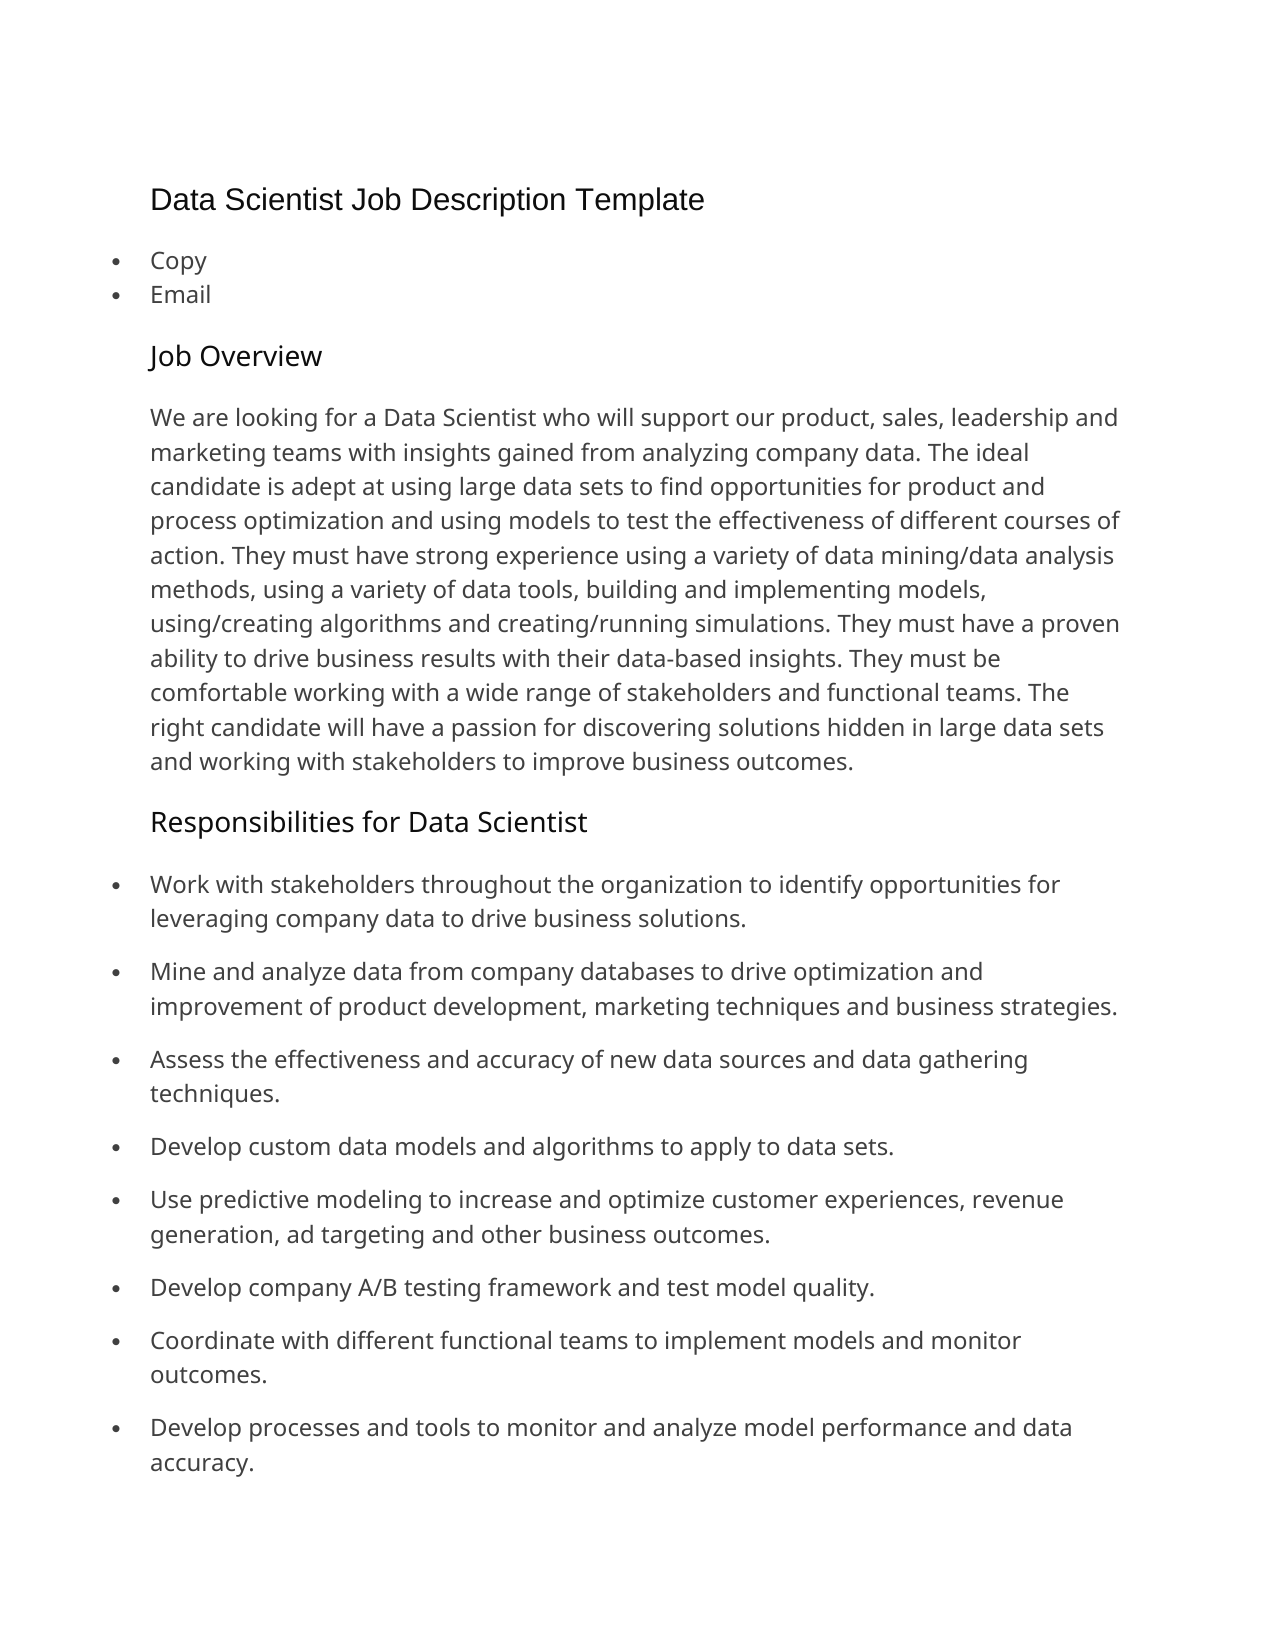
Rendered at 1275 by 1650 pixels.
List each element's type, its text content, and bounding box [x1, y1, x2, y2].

list Assess the effectiveness and accuracy of new data sources and data gathering techniques. [112, 1041, 1125, 1109]
list Copy [112, 242, 1100, 277]
text We are looking for a Data Scientist who will support our product, sales, leadership and marketing teams with insights gained from analyzing company data. The ideal candidate is adept at using large data sets to find opportunities for product and process optimization and using models to test the effectiveness of different courses of action. They must have strong experience using a variety of data mining/data analysis methods, using a variety of data tools, building and implementing models, using/creating algorithms and creating/running simulations. They must have a proven ability to drive business results with their data-based insights. They must be comfortable working with a wide range of stakeholders and functional teams. The right candidate will have a passion for discovering solutions hidden in large data sets and working with stakeholders to improve business outcomes. [150, 399, 1125, 777]
list Email [112, 277, 1125, 311]
list Mine and analyze data from company databases to drive optimization and improvement of product development, marketing techniques and business strategies. [112, 953, 1125, 1022]
text Job Overview [150, 336, 1125, 374]
list Develop custom data models and algorithms to apply to data sets. [112, 1128, 1125, 1163]
list Use predictive modeling to increase and optimize customer experiences, revenue generation, ad targeting and other business outcomes. [112, 1181, 1125, 1250]
list Work with stakeholders throughout the organization to identify opportunities for leveraging company data to drive business solutions. [112, 866, 1125, 934]
list Coordinate with different functional teams to implement models and monitor outcomes. [112, 1322, 1125, 1391]
list Develop company A/B testing framework and test model quality. [112, 1269, 1125, 1303]
text Responsibilities for Data Scientist [150, 802, 1125, 841]
text Data Scientist Job Description Template [150, 175, 1125, 217]
list Develop processes and tools to monitor and analyze model performance and data accuracy. [112, 1409, 1125, 1478]
